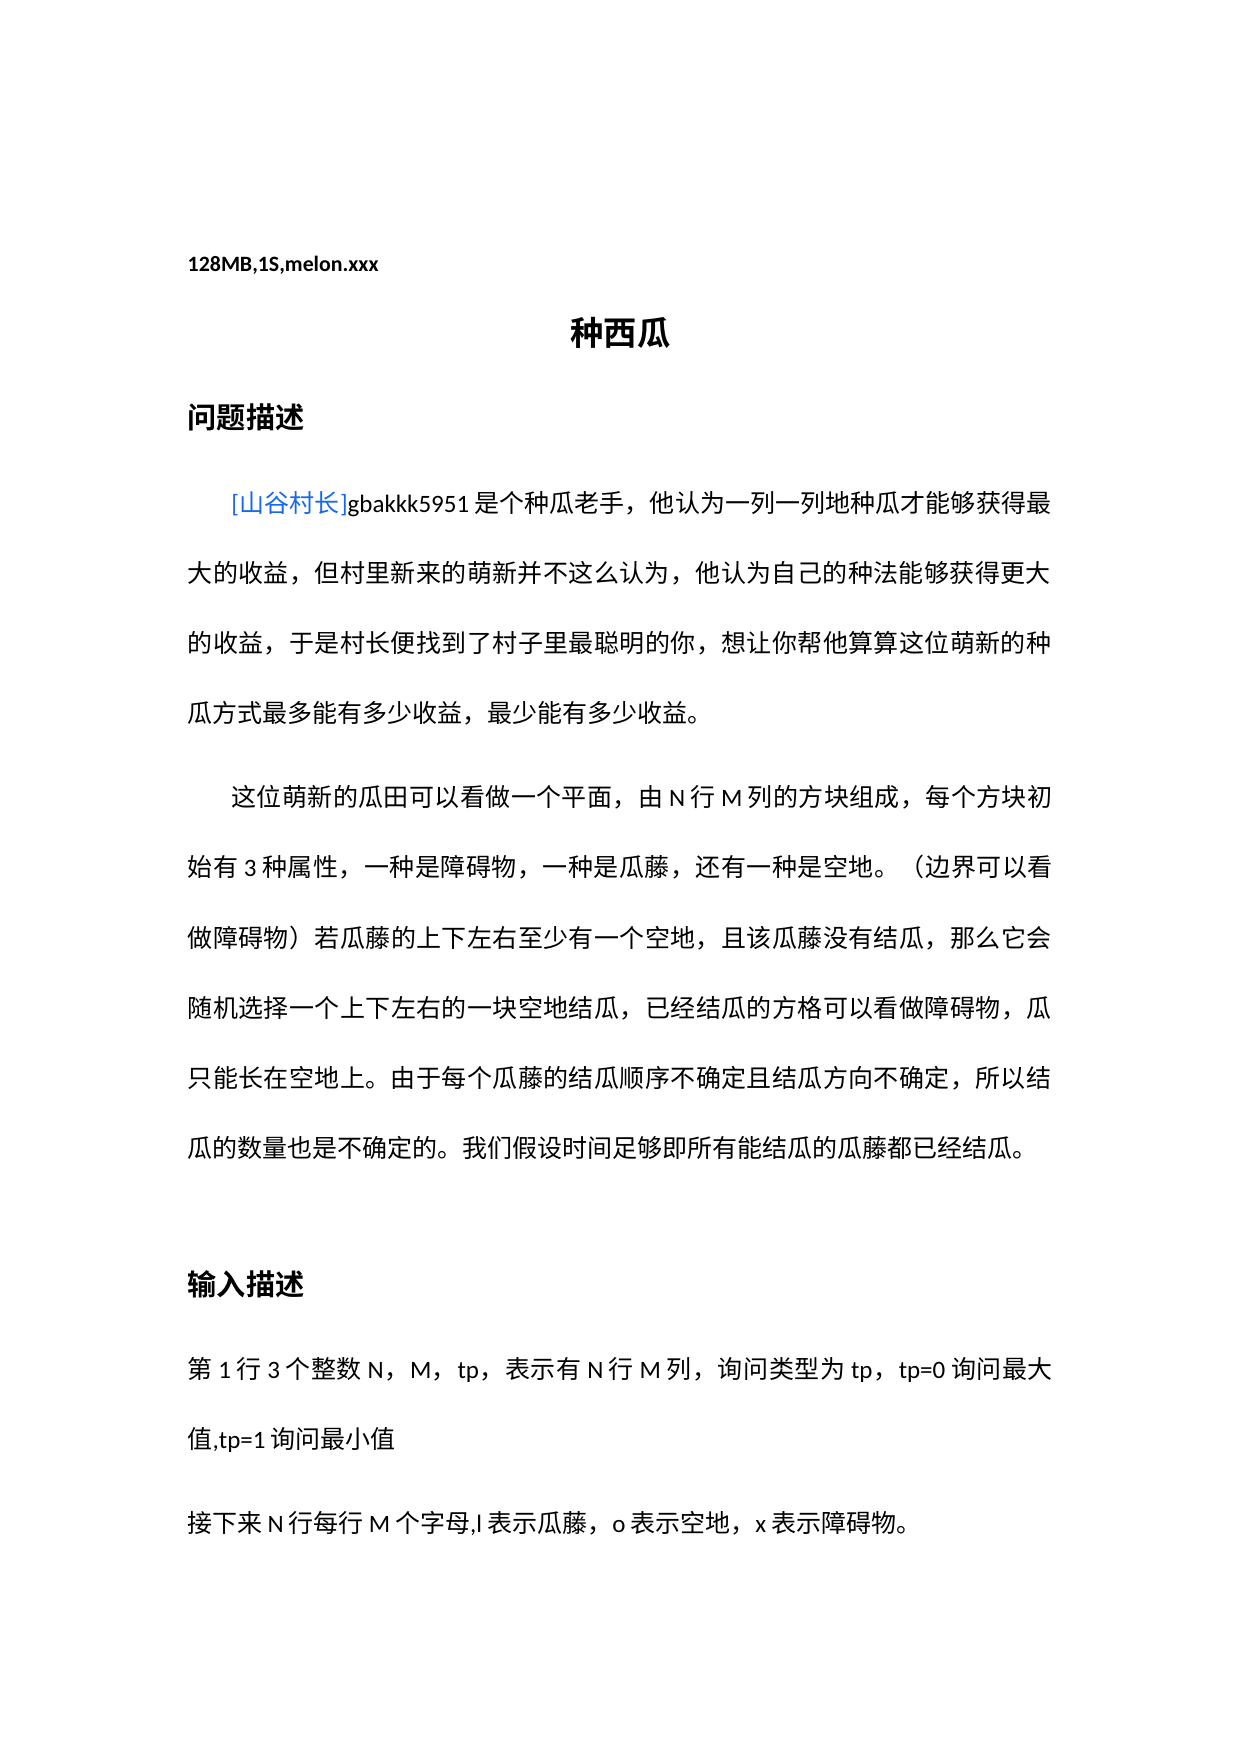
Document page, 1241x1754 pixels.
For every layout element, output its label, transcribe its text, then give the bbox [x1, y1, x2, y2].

text 接下来N行每行M个字母,l表示瓜藤，o表示空地，x表示障碍物。 [187, 1489, 1053, 1554]
text 第1行3个整数N，M，tp，表示有N行M列，询问类型为tp，tp=0询问最大值,tp=1询问最小值 [187, 1335, 1053, 1470]
text [山谷村长]gbakkk5951是个种瓜老手，他认为一列一列地种瓜才能够获得最大的收益，但村里新来的萌新并不这么认为，他认为自己的种法能够获得更大的收益，于是村长便找到了村子里最聪明的你，想让你帮他算算这位萌新的种瓜方式最多能有多少收益，最少能有多少收益。 [187, 469, 1053, 744]
text 128MB,1S,melon.xxx [187, 247, 1053, 279]
text 输入描述 [187, 1250, 1053, 1315]
text 种西瓜 [187, 298, 1053, 363]
text 问题描述 [187, 384, 1053, 449]
text 这位萌新的瓜田可以看做一个平面，由N行M列的方块组成，每个方块初始有3种属性，一种是障碍物，一种是瓜藤，还有一种是空地。（边界可以看做障碍物）若瓜藤的上下左右至少有一个空地，且该瓜藤没有结瓜，那么它会随机选择一个上下左右的一块空地结瓜，已经结瓜的方格可以看做障碍物，瓜只能长在空地上。由于每个瓜藤的结瓜顺序不确定且结瓜方向不确定，所以结瓜的数量也是不确定的。我们假设时间足够即所有能结瓜的瓜藤都已经结瓜。 [187, 763, 1053, 1179]
